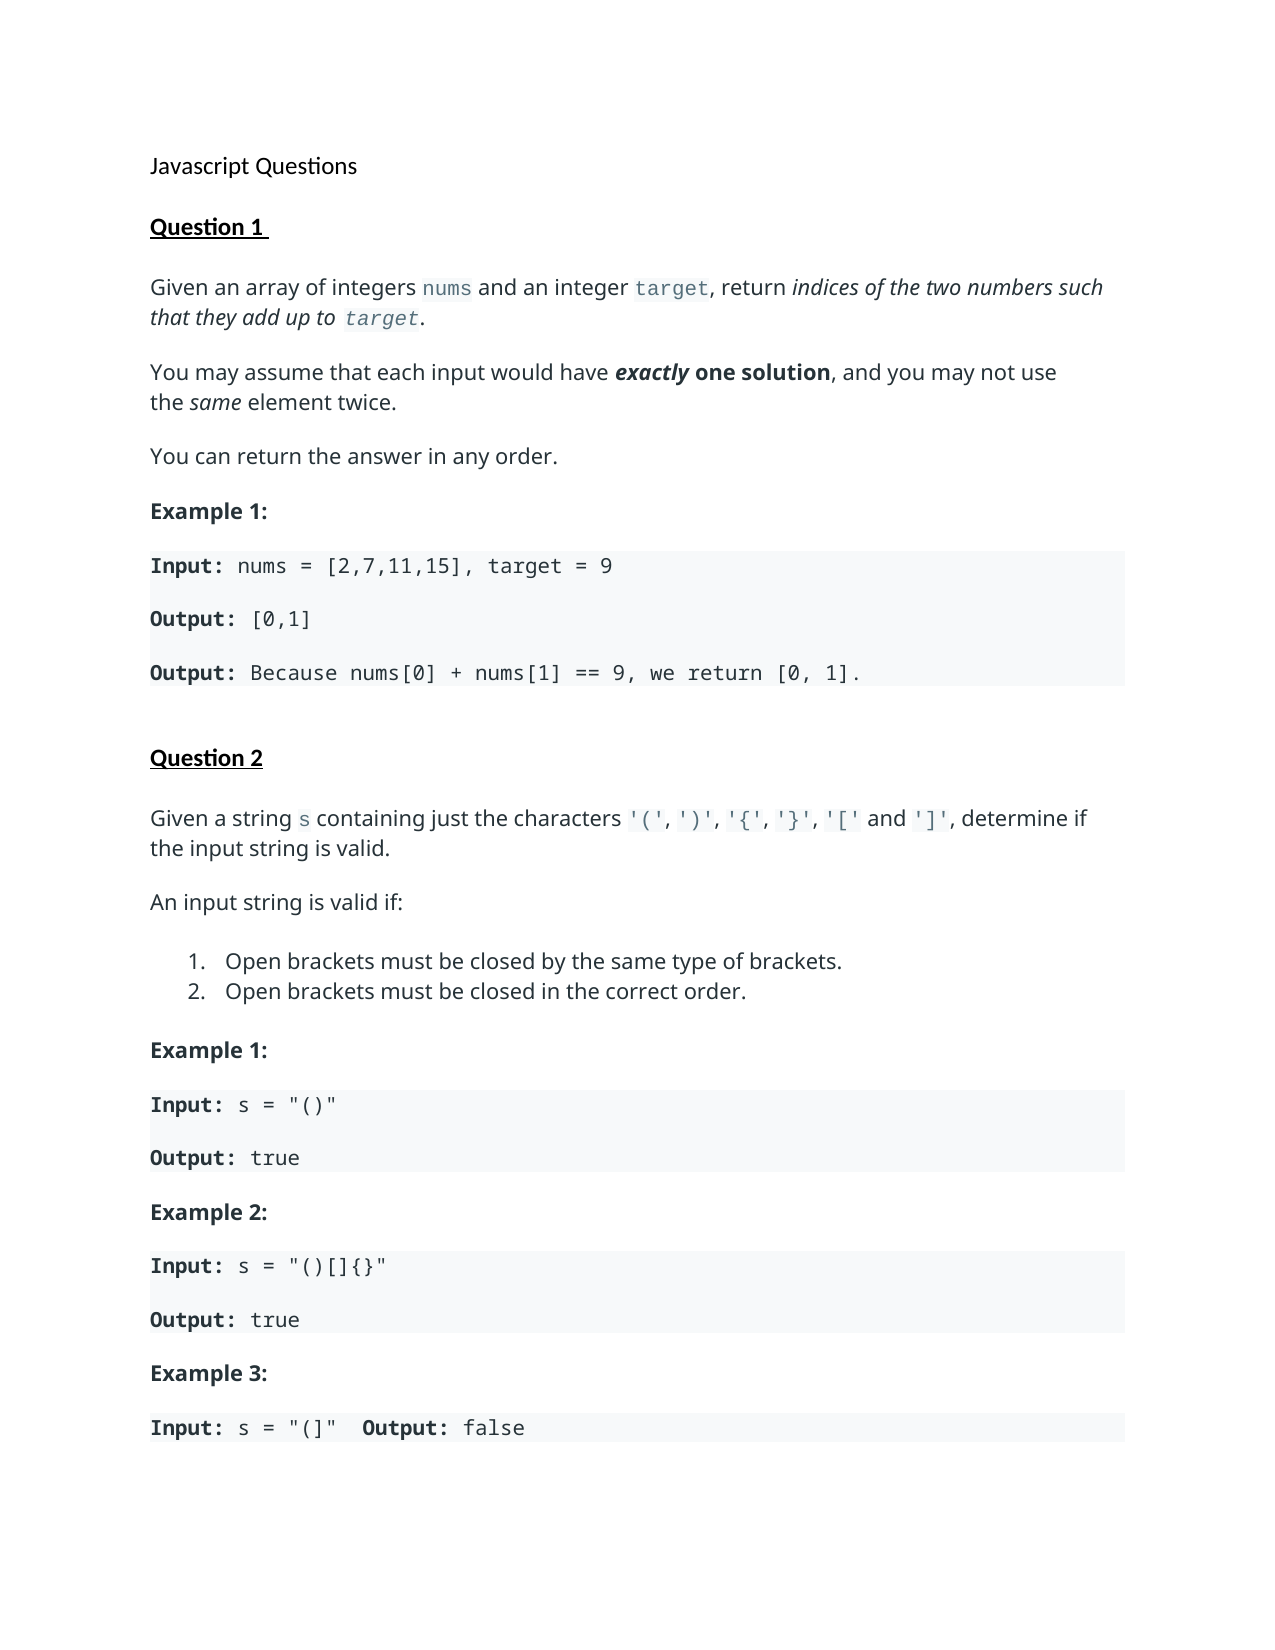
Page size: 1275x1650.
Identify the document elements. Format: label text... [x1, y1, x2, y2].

text Example 3: [150, 1358, 1125, 1388]
text Output: Because nums[0] + nums[1] == 9, we return [0, 1]. [150, 658, 1125, 686]
text You can return the answer in any order. [150, 441, 1125, 471]
text Question 1 [150, 211, 1125, 242]
text Given a string s containing just the characters '(', ')', '{', '}', '[' and ']', determine if the input string is valid. [150, 803, 1125, 862]
text Example 1: [150, 1035, 1125, 1065]
text Output: true [150, 1305, 1125, 1333]
list Open brackets must be closed in the correct order. [187, 976, 1125, 1006]
list Open brackets must be closed by the same type of brackets. [187, 946, 1125, 976]
text Input: s = "(]" Output: false [150, 1413, 1125, 1442]
text Given an array of integers nums and an integer target, return indices of the two numbers such that they add up to target. [150, 272, 1125, 332]
text Example 1: [150, 496, 1125, 526]
text Example 2: [150, 1197, 1125, 1226]
text Input: s = "()[]{}" [150, 1251, 1125, 1280]
text You may assume that each input would have exactly one solution, and you may not use the same element twice. [150, 357, 1125, 416]
text Output: true [150, 1143, 1125, 1172]
text Javascript Questions [150, 150, 1125, 181]
text Input: s = "()" [150, 1090, 1125, 1118]
text Input: nums = [2,7,11,15], target = 9 [150, 551, 1125, 579]
text An input string is valid if: [150, 887, 1125, 917]
text Question 2 [150, 742, 1125, 772]
text Output: [0,1] [150, 604, 1125, 633]
